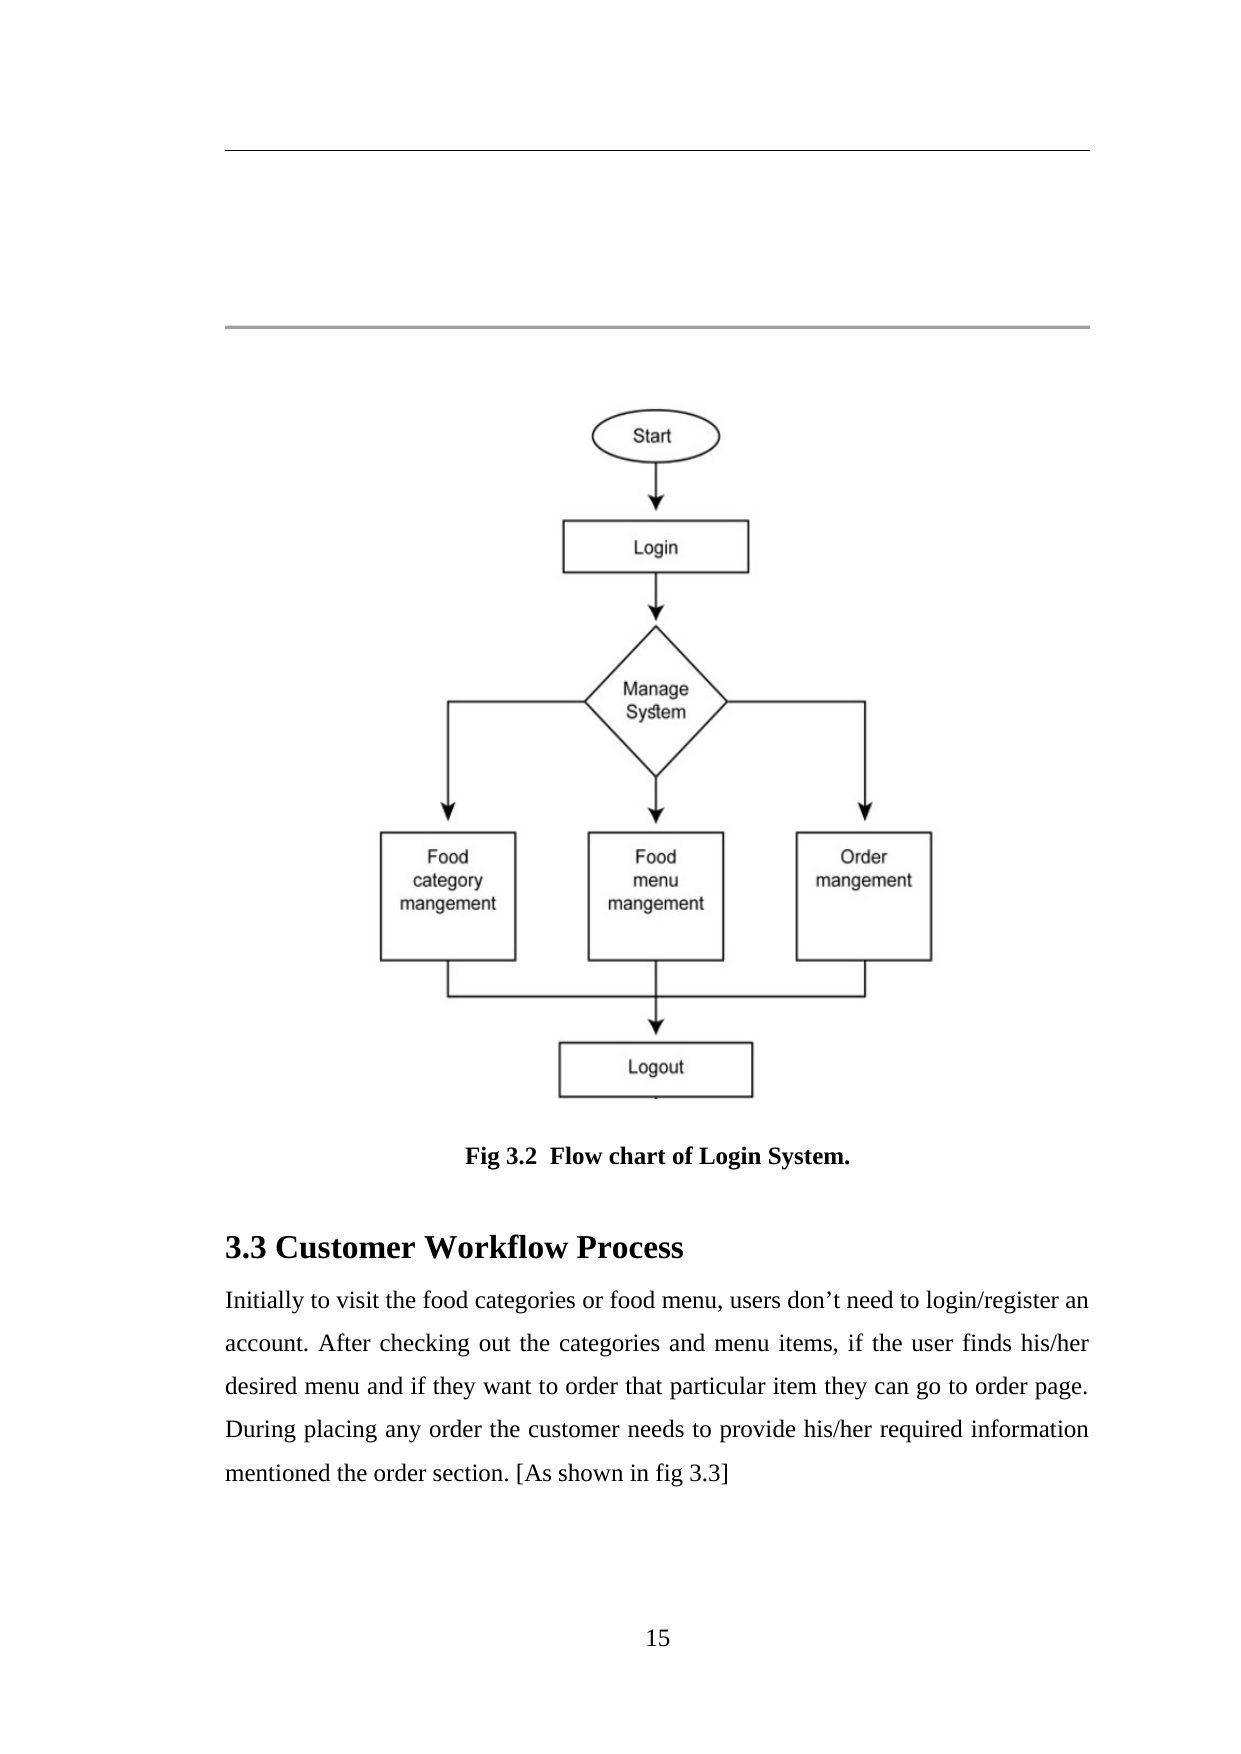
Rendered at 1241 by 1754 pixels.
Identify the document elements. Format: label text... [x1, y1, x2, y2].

text Initially to visit the food categories or food menu, users don’t need to login/register an account. After checking out the categories and menu items, if the user finds his/her desired menu and if they want to order that particular item they can go to order page. During placing any order the customer needs to provide his/her required information mentioned the order section. [As shown in fig 3.3] [225, 1282, 1090, 1486]
text Fig 3.2 Flow chart of Login System. [225, 1141, 1090, 1170]
text 3.3 Customer Workflow Process [225, 1228, 1090, 1266]
picture [225, 368, 1091, 1099]
